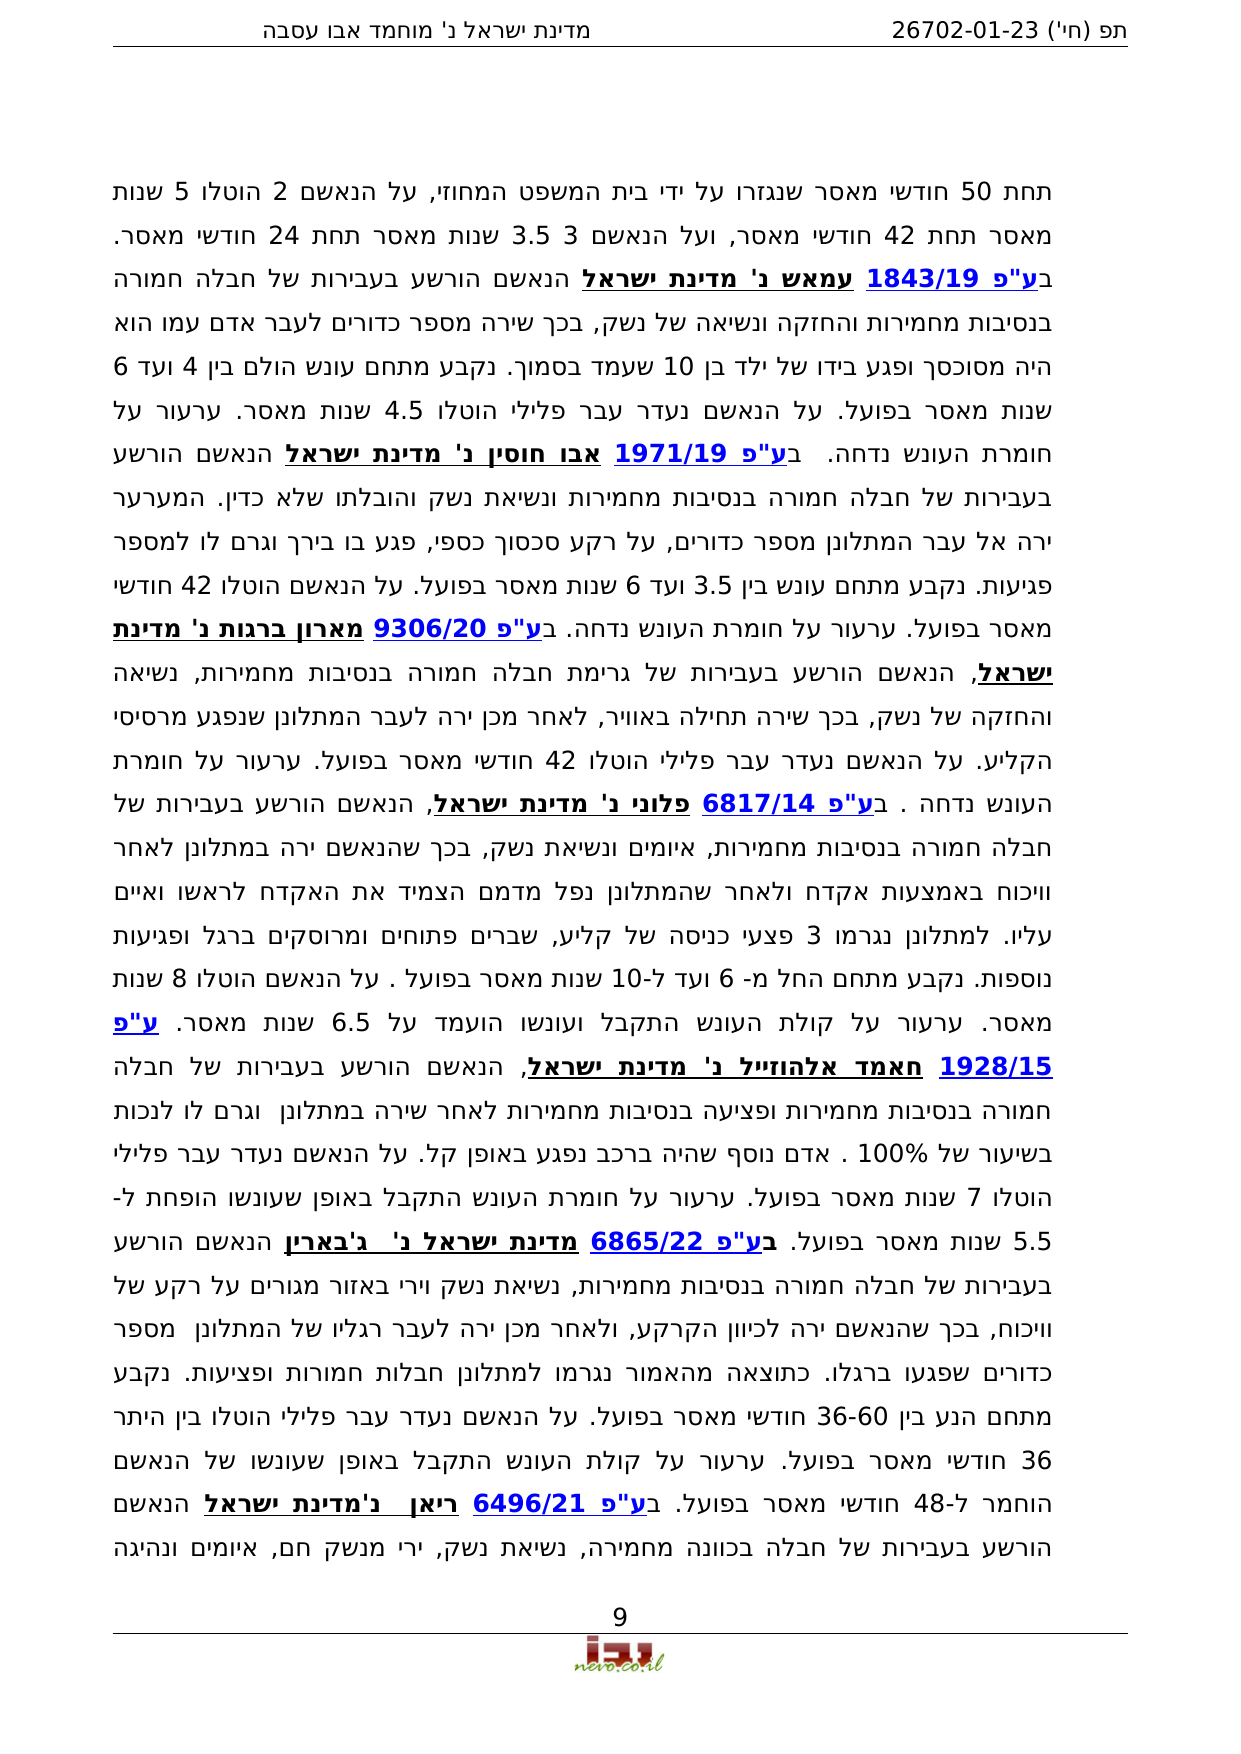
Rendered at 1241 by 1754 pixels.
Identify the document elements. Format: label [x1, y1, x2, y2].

picture [574, 1635, 666, 1673]
text [112, 177, 1053, 1563]
